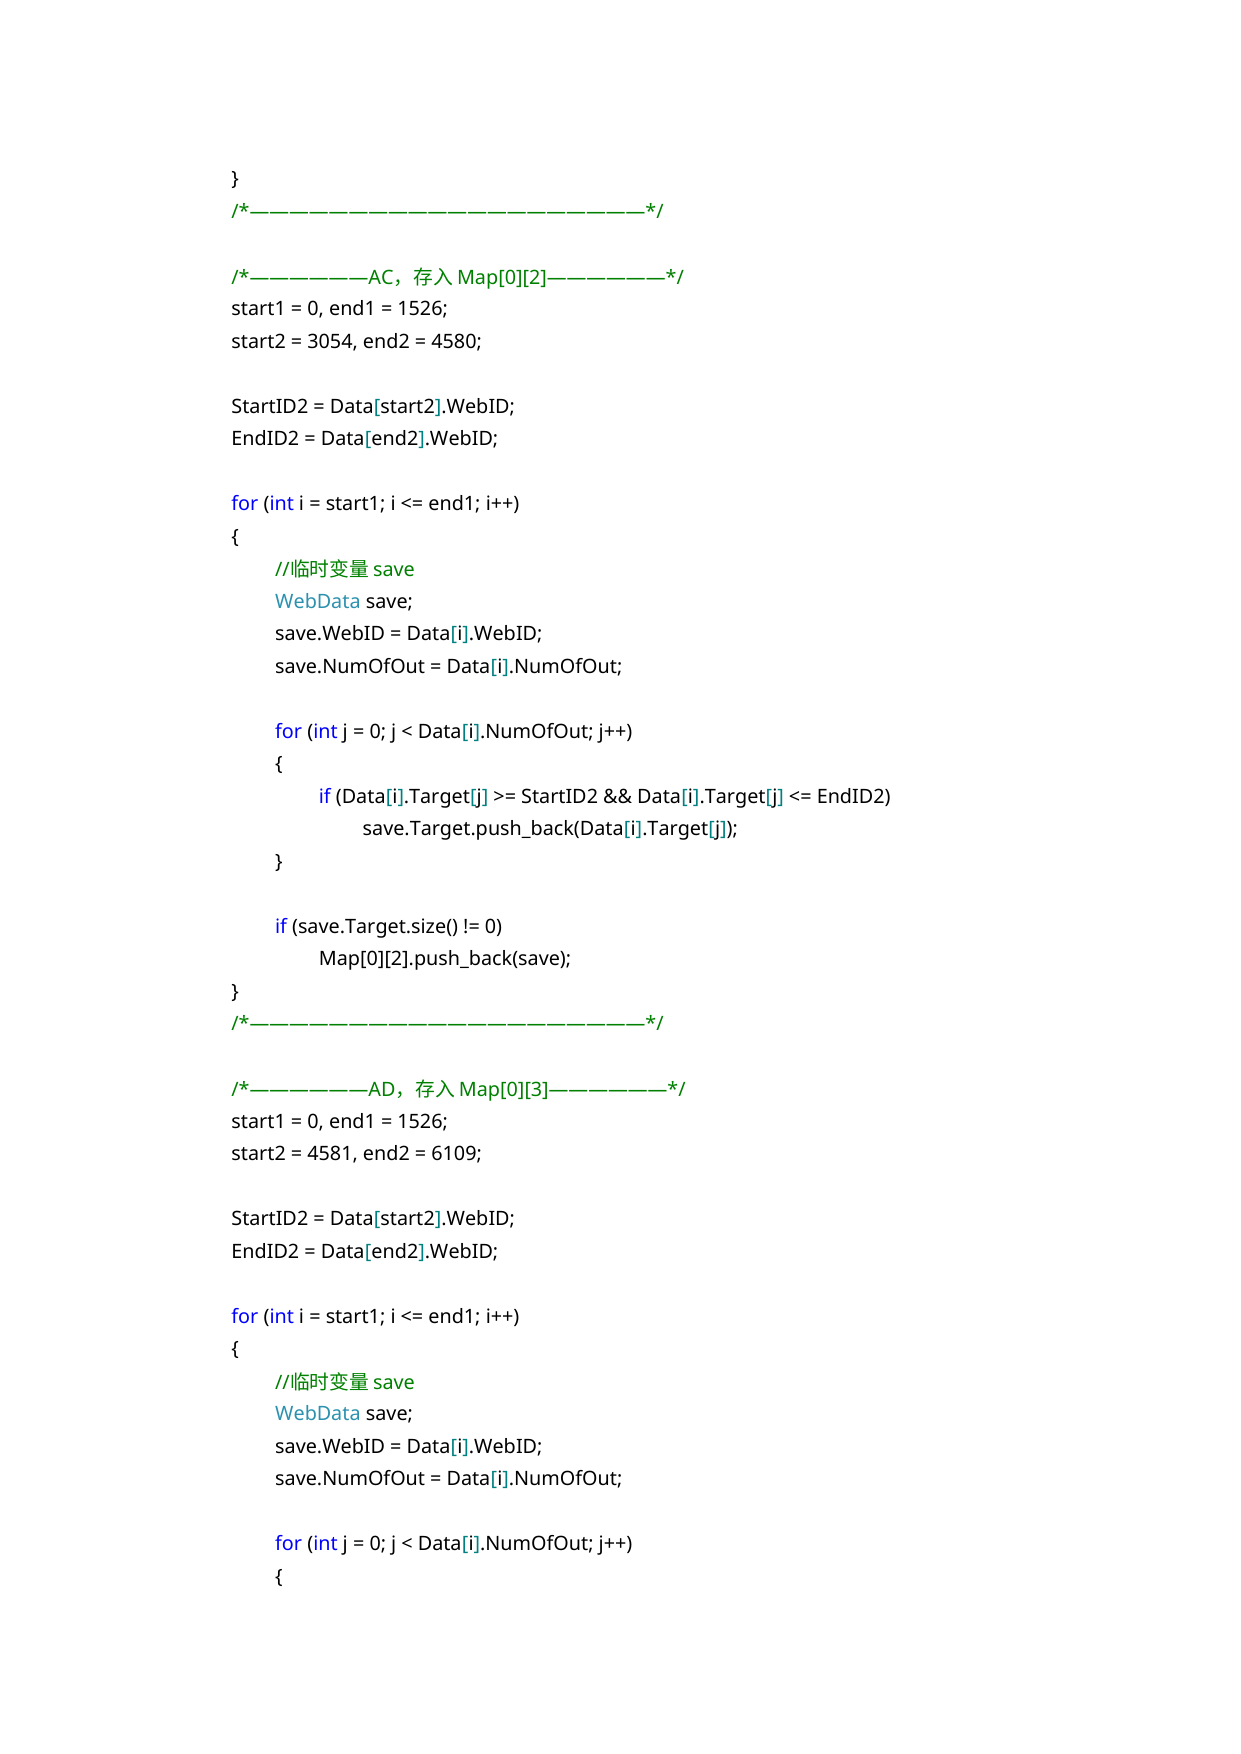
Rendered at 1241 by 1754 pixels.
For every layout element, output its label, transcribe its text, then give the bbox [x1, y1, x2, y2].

text { [187, 1332, 1053, 1364]
text } [187, 974, 1053, 1007]
text if (Data[i].Target[j] >= StartID2 && Data[i].Target[j] <= EndID2) [187, 779, 1053, 812]
text save.NumOfOut = Data[i].NumOfOut; [187, 1462, 1053, 1494]
text /*——————AC，存入Map[0][2]——————*/ [187, 259, 1053, 292]
text for (int i = start1; i <= end1; i++) [187, 1299, 1053, 1332]
text start1 = 0, end1 = 1526; [187, 292, 1053, 324]
text save.WebID = Data[i].WebID; [187, 1429, 1053, 1462]
text EndID2 = Data[end2].WebID; [187, 422, 1053, 454]
text WebData save; [187, 584, 1053, 617]
text save.Target.push_back(Data[i].Target[j]); [187, 812, 1053, 844]
text for (int j = 0; j < Data[i].NumOfOut; j++) [187, 714, 1053, 747]
text for (int i = start1; i <= end1; i++) [187, 487, 1053, 519]
text /*————————————————————*/ [187, 194, 1053, 227]
text //临时变量save [187, 1364, 1053, 1397]
text StartID2 = Data[start2].WebID; [187, 389, 1053, 422]
text EndID2 = Data[end2].WebID; [187, 1234, 1053, 1267]
text if (save.Target.size() != 0) [187, 909, 1053, 942]
text { [187, 1559, 1053, 1592]
text } [187, 844, 1053, 877]
text start2 = 3054, end2 = 4580; [187, 324, 1053, 357]
text //临时变量save [187, 552, 1053, 584]
text start2 = 4581, end2 = 6109; [187, 1137, 1053, 1169]
text StartID2 = Data[start2].WebID; [187, 1202, 1053, 1234]
text WebData save; [187, 1397, 1053, 1429]
text for (int j = 0; j < Data[i].NumOfOut; j++) [187, 1527, 1053, 1559]
text /*————————————————————*/ [187, 1007, 1053, 1039]
text /*——————AD，存入Map[0][3]——————*/ [187, 1072, 1053, 1104]
text } [187, 162, 1053, 194]
text start1 = 0, end1 = 1526; [187, 1104, 1053, 1137]
text Map[0][2].push_back(save); [187, 942, 1053, 974]
text { [187, 519, 1053, 552]
text save.NumOfOut = Data[i].NumOfOut; [187, 649, 1053, 682]
text save.WebID = Data[i].WebID; [187, 617, 1053, 649]
text { [187, 747, 1053, 779]
